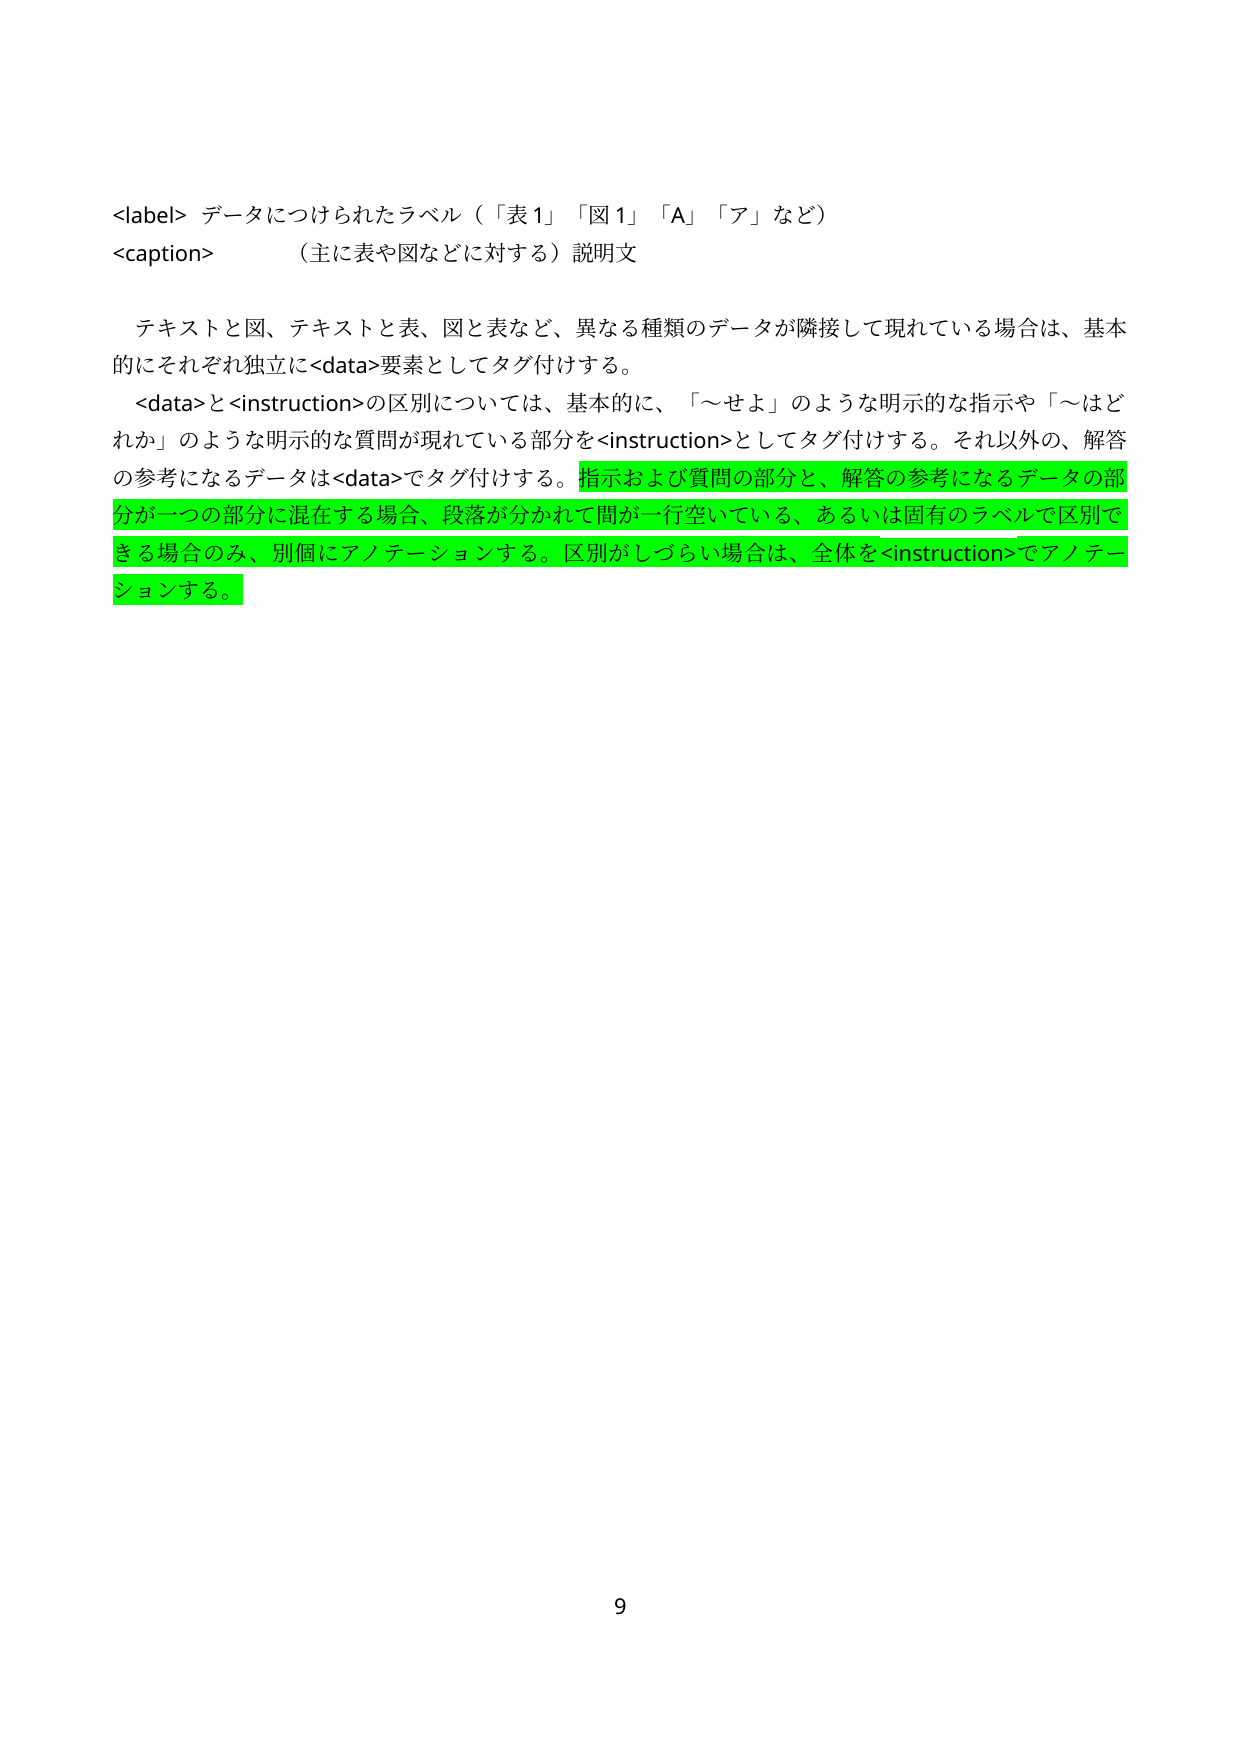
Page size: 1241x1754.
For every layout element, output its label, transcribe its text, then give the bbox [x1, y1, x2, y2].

text <label> データにつけられたラベル（「表1」「図1」「A」「ア」など） [112, 196, 1128, 233]
text <caption> （主に表や図などに対する）説明文 [112, 233, 1128, 271]
text テキストと図、テキストと表、図と表など、異なる種類のデータが隣接して現れている場合は、基本的にそれぞれ独立に<data>要素としてタグ付けする。 [112, 308, 1128, 383]
text <data>と<instruction>の区別については、基本的に、「～せよ」のような明示的な指示や「～はどれか」のような明示的な質問が現れている部分を<instruction>としてタグ付けする。それ以外の、解答の参考になるデータは<data>でタグ付けする。指示および質問の部分と、解答の参考になるデータの部分が一つの部分に混在する場合、段落が分かれて間が一行空いている、あるいは固有のラベルで区別できる場合のみ、別個にアノテーションする。区別がしづらい場合は、全体を<instruction>でアノテーションする。 [112, 383, 1128, 608]
